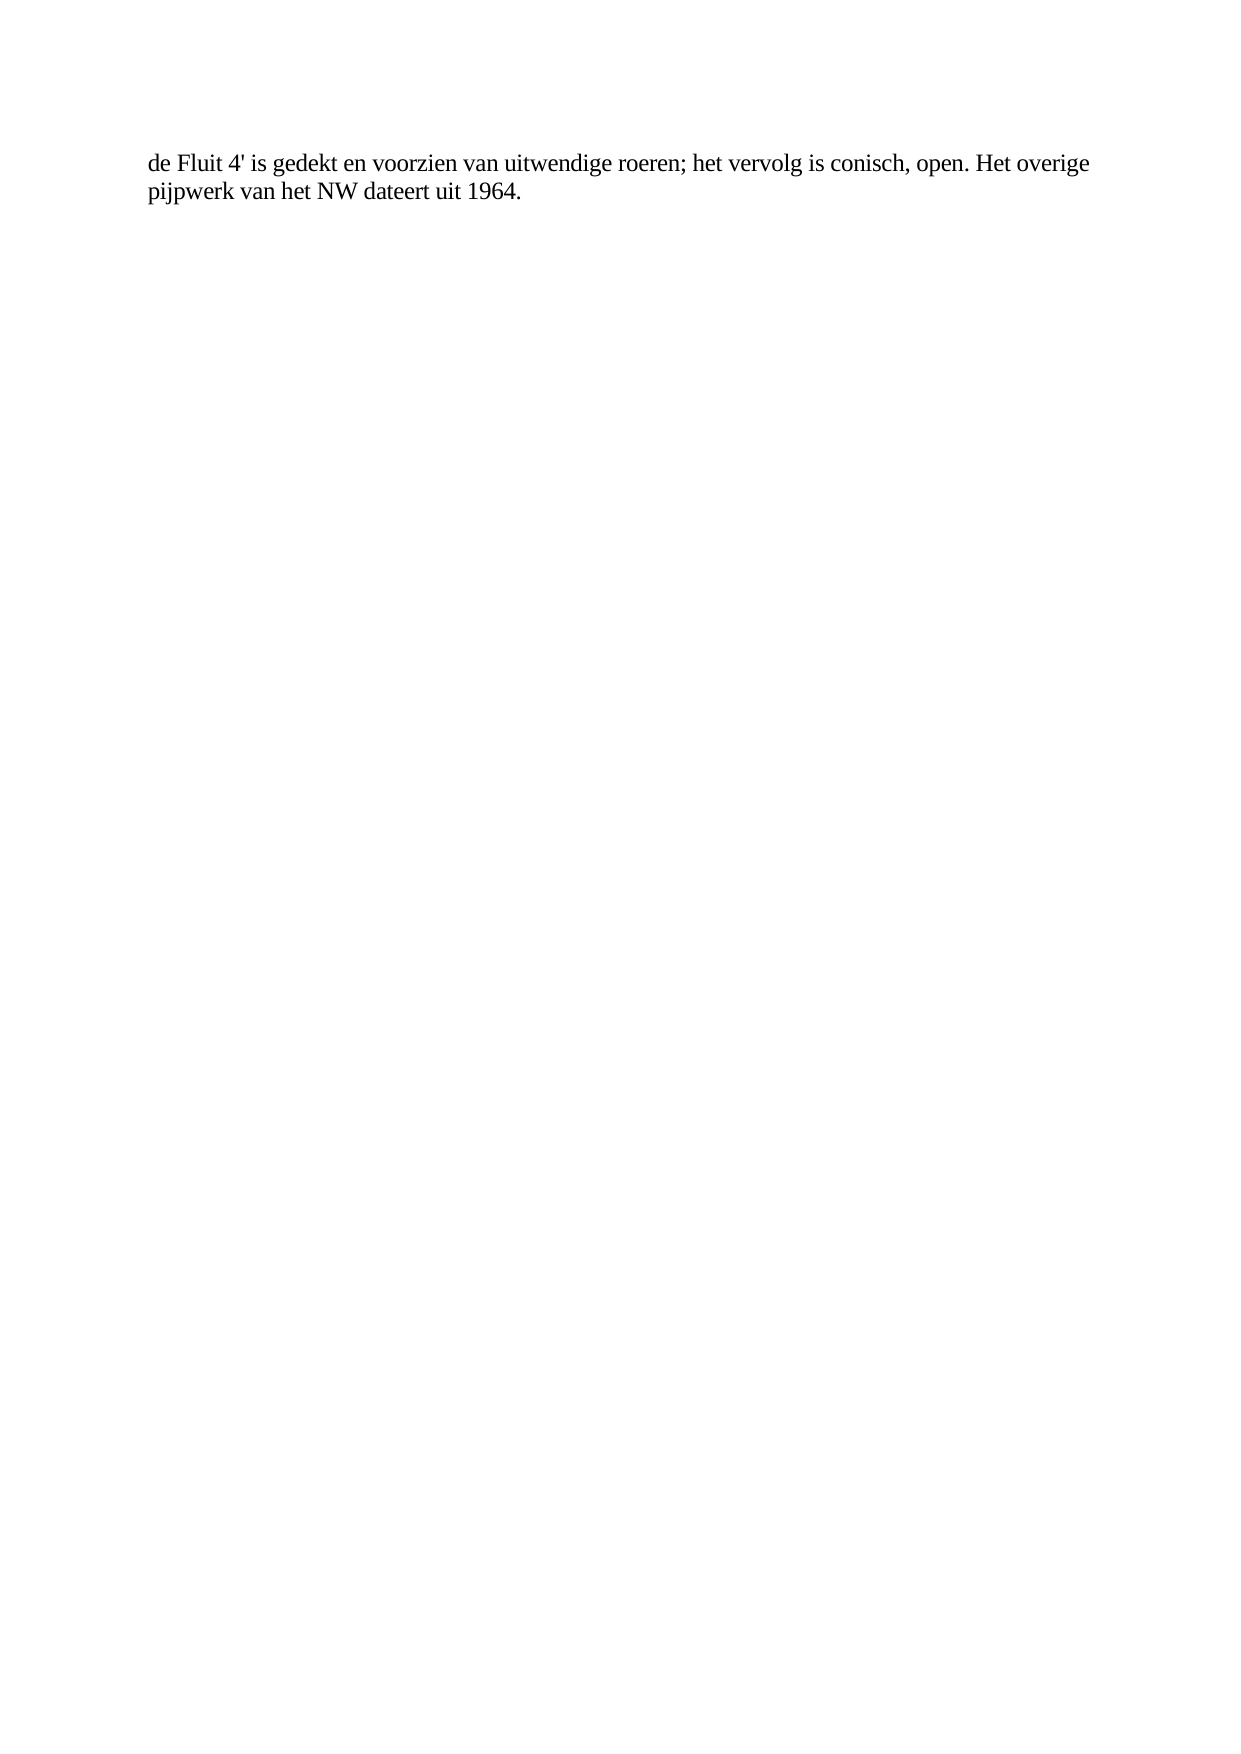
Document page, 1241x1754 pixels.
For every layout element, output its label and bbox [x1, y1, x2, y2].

text [148, 148, 1093, 205]
